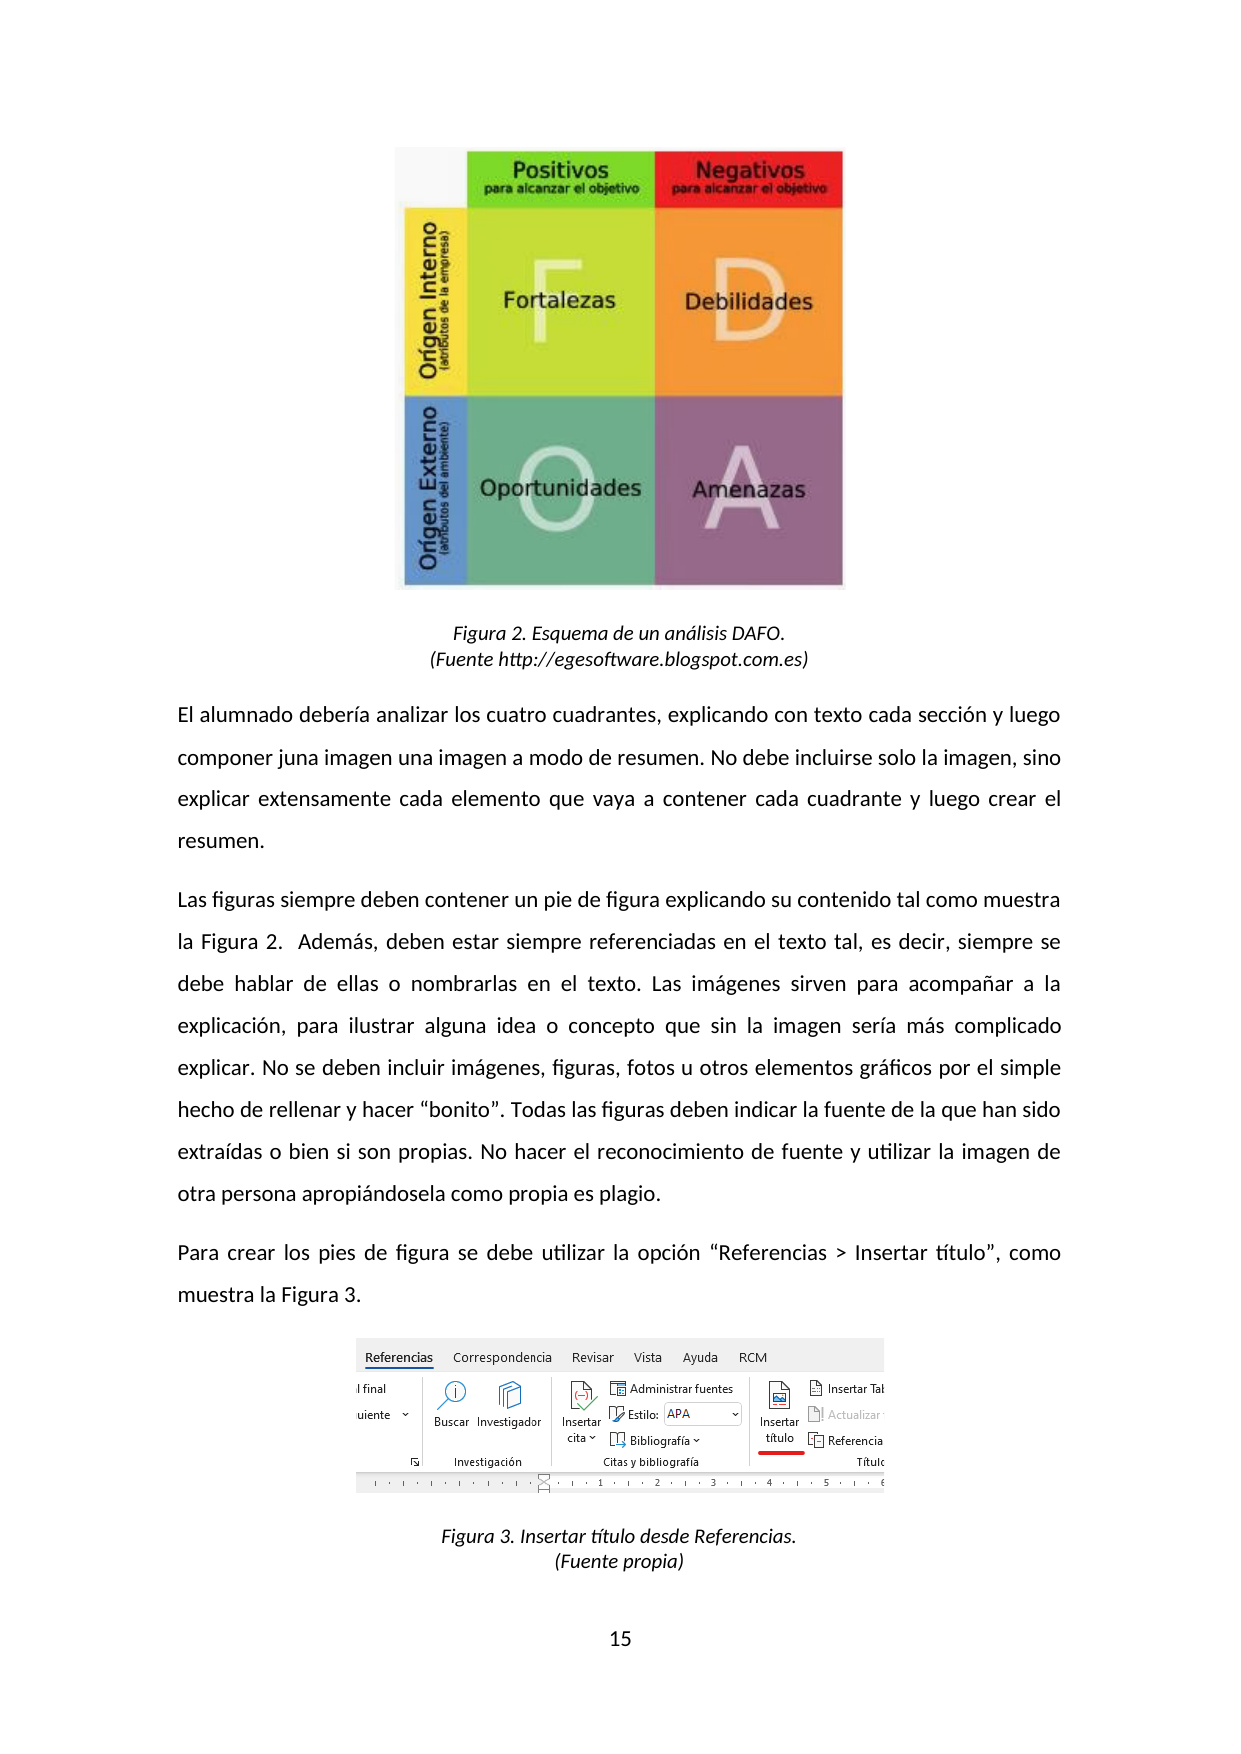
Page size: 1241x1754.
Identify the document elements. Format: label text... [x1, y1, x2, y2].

text (Fuente propia) [177, 1548, 1063, 1574]
text Figura 3. Insertar título desde Referencias. [177, 1523, 1063, 1548]
text Las figuras siempre deben contener un pie de figura explicando su contenido tal como muestra la Figura 2. Además, deben estar siempre referenciadas en el texto tal, es decir, siempre se debe hablar de ellas o nombrarlas en el texto. Las imágenes sirven para acompañar a la explicación, para ilustrar alguna idea o concepto que sin la imagen sería más complicado explicar. No se deben incluir imágenes, figuras, fotos u otros elementos gráficos por el simple hecho de rellenar y hacer “bonito”. Todas las figuras deben indicar la fuente de la que han sido extraídas o bien si son propias. No hacer el reconocimiento de fuente y utilizar la imagen de otra persona apropiándosela como propia es plagio. [177, 885, 1063, 1207]
text El alumnado debería analizar los cuatro cuadrantes, explicando con texto cada sección y luego componer juna imagen una imagen a modo de resumen. No debe incluirse solo la imagen, sino explicar extensamente cada elemento que vaya a contener cada cuadrante y luego crear el resumen. [177, 701, 1063, 854]
text Figura 2. Esquema de un análisis DAFO. [177, 620, 1063, 646]
picture [356, 1338, 885, 1493]
picture [394, 147, 846, 590]
text Para crear los pies de figura se debe utilizar la opción “Referencias > Insertar título”, como muestra la Figura 3. [177, 1238, 1063, 1308]
text (Fuente http://egesoftware.blogspot.com.es) [177, 646, 1063, 671]
